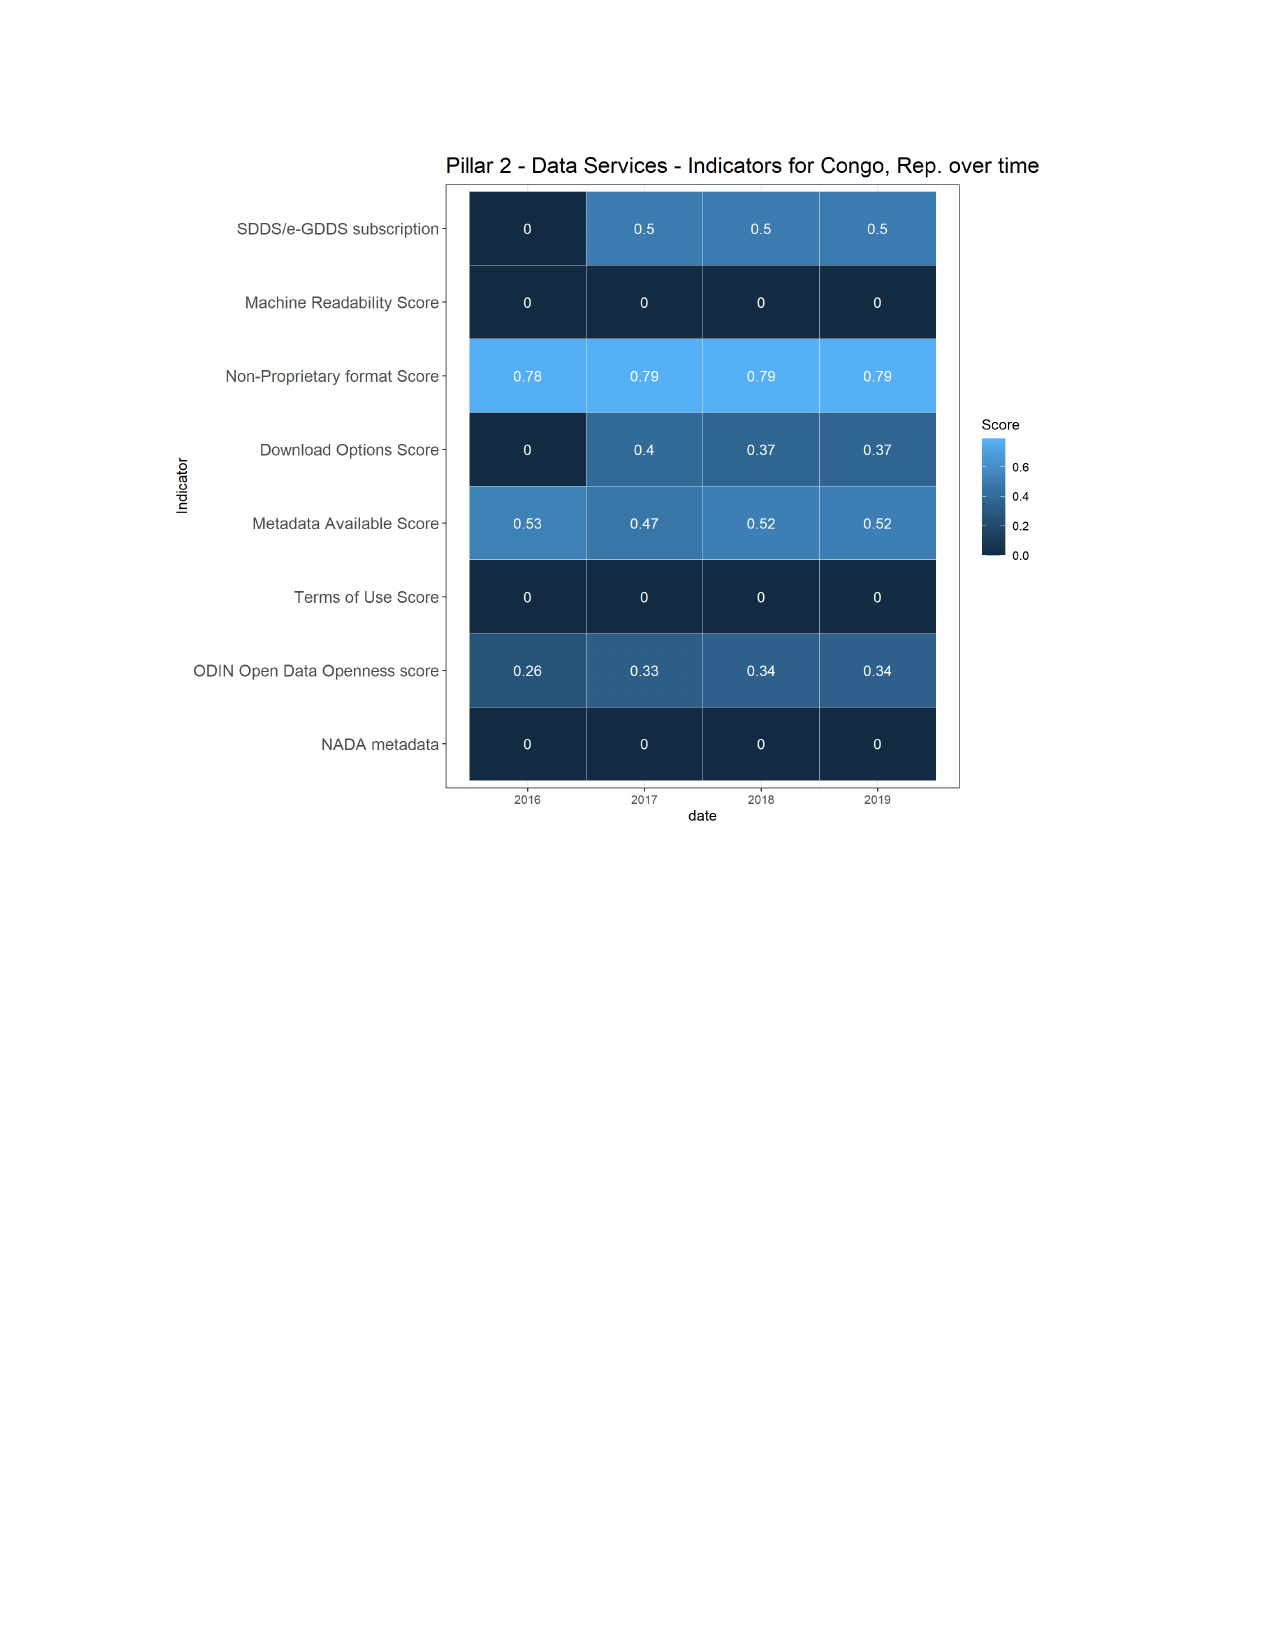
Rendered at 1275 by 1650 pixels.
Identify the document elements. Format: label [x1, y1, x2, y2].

picture [168, 150, 1044, 831]
